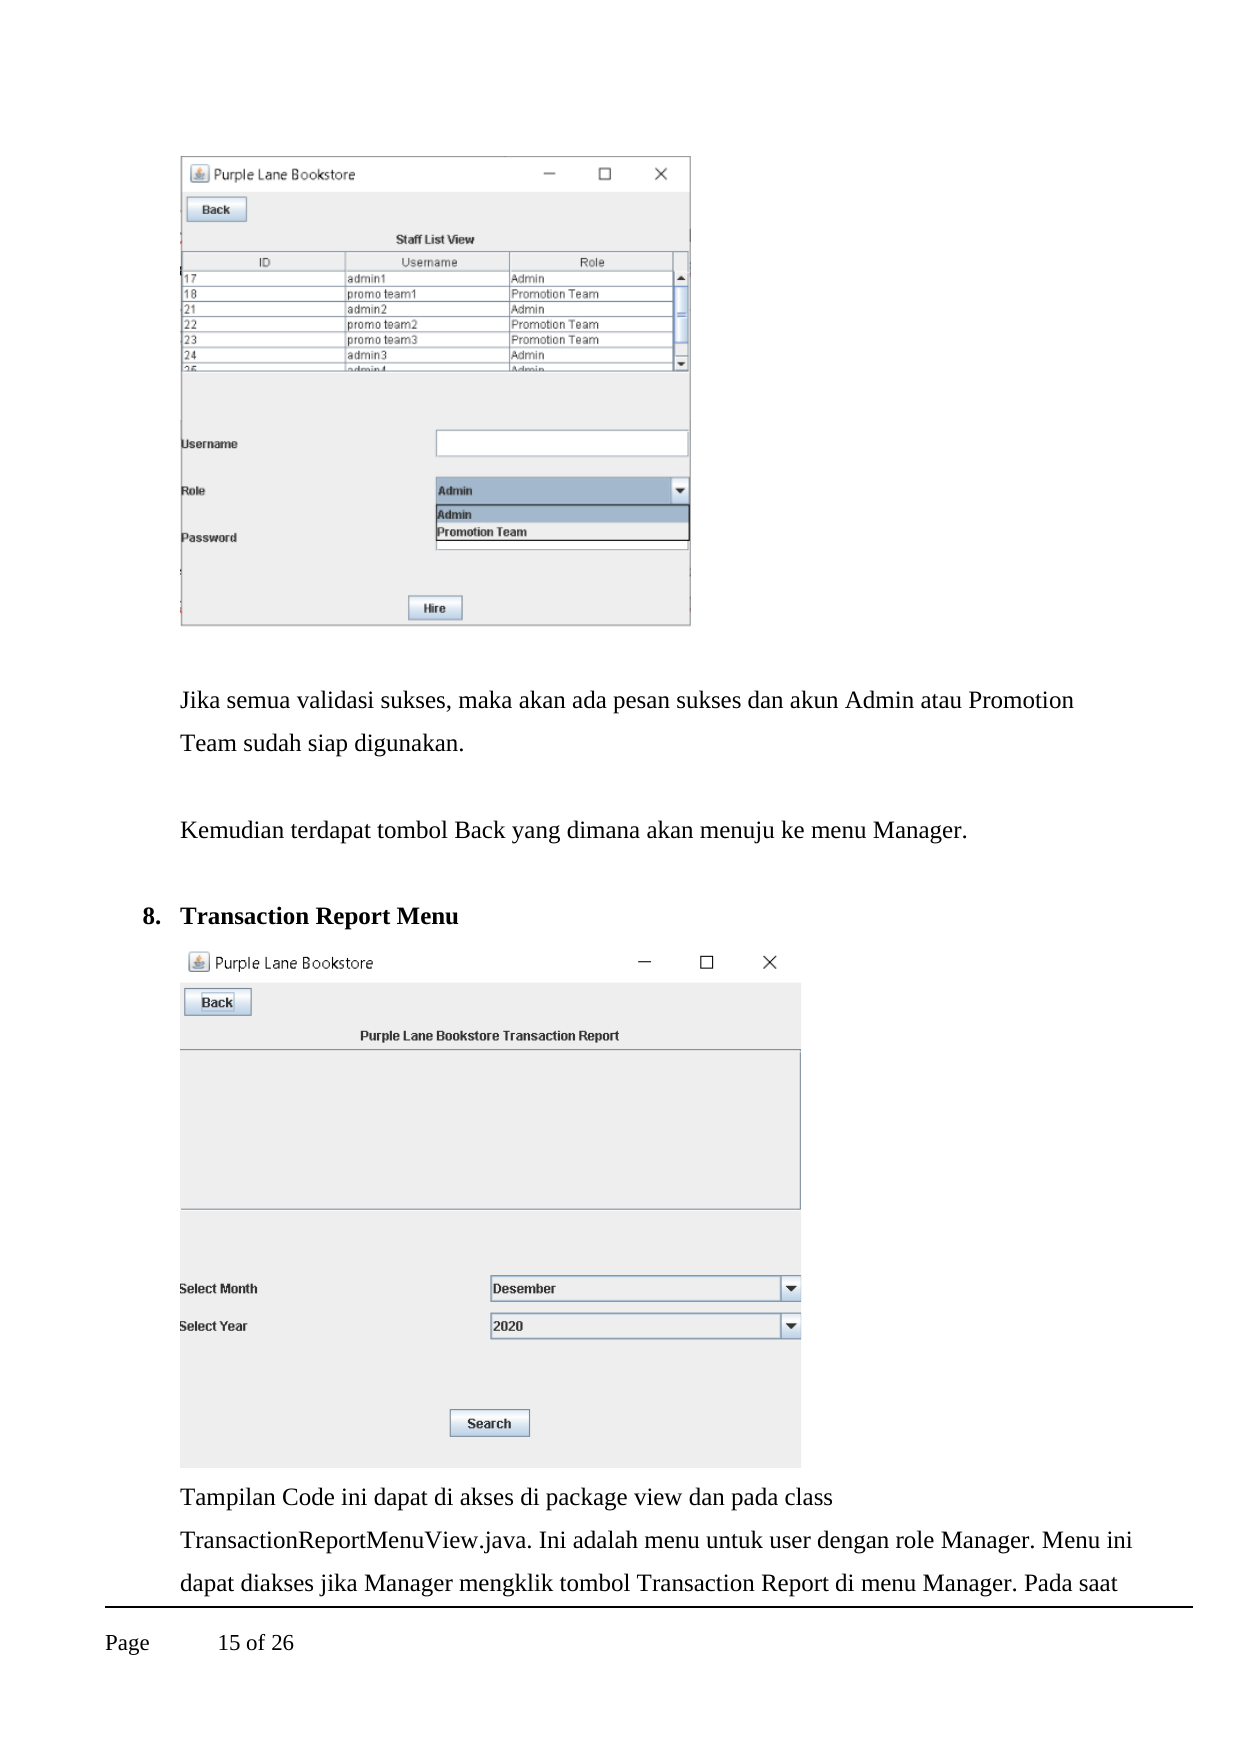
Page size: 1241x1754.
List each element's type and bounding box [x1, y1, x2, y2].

list [142, 901, 1135, 1597]
picture [180, 156, 691, 628]
picture [180, 944, 802, 1468]
list [142, 157, 1135, 887]
